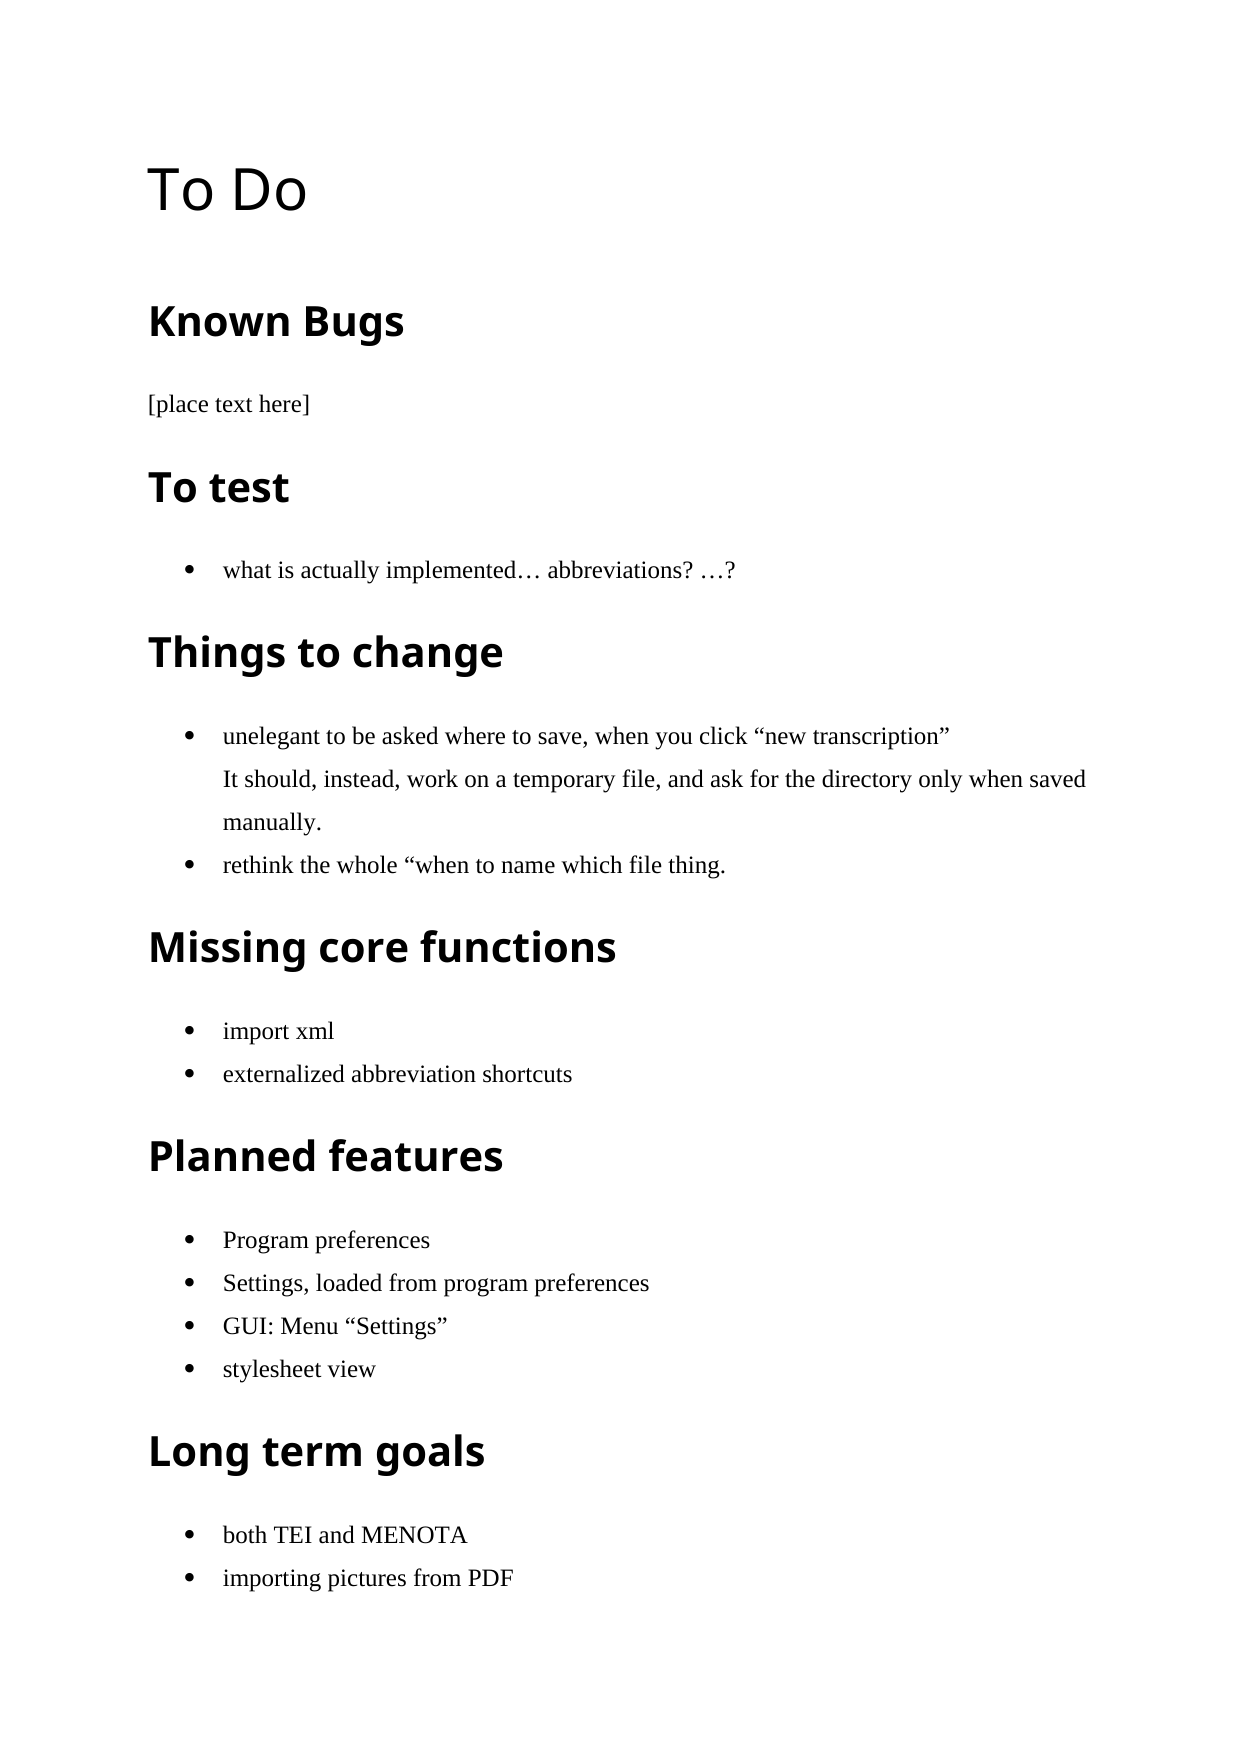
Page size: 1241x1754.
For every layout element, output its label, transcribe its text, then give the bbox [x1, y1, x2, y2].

list stylesheet view [185, 1354, 1093, 1383]
subtitle Things to change [148, 623, 1093, 680]
list externalized abbreviation shortcuts [185, 1059, 1093, 1088]
subtitle Missing core functions [148, 918, 1093, 975]
list what is actually implemented… abbreviations? …? [185, 555, 1093, 584]
subtitle Planned features [148, 1127, 1093, 1184]
list Program preferences [185, 1225, 1093, 1253]
list Settings, loaded from program preferences [185, 1268, 1093, 1297]
list unelegant to be asked where to save, when you click “new transcription” It should, instead, work on a temporary file, and ask for the directory only when saved manually. [185, 721, 1093, 836]
list import xml [185, 1016, 1093, 1045]
list GUI: Menu “Settings” [185, 1311, 1093, 1340]
text [place text here] [148, 389, 1093, 418]
subtitle Long term goals [148, 1422, 1093, 1479]
subtitle Known Bugs [148, 292, 1093, 348]
subtitle To Do [148, 148, 1093, 227]
list both TEI and MENOTA [185, 1520, 1093, 1549]
list importing pictures from PDF [185, 1563, 1093, 1592]
list rethink the whole “when to name which file thing. [185, 850, 1093, 879]
subtitle To test [148, 457, 1093, 514]
